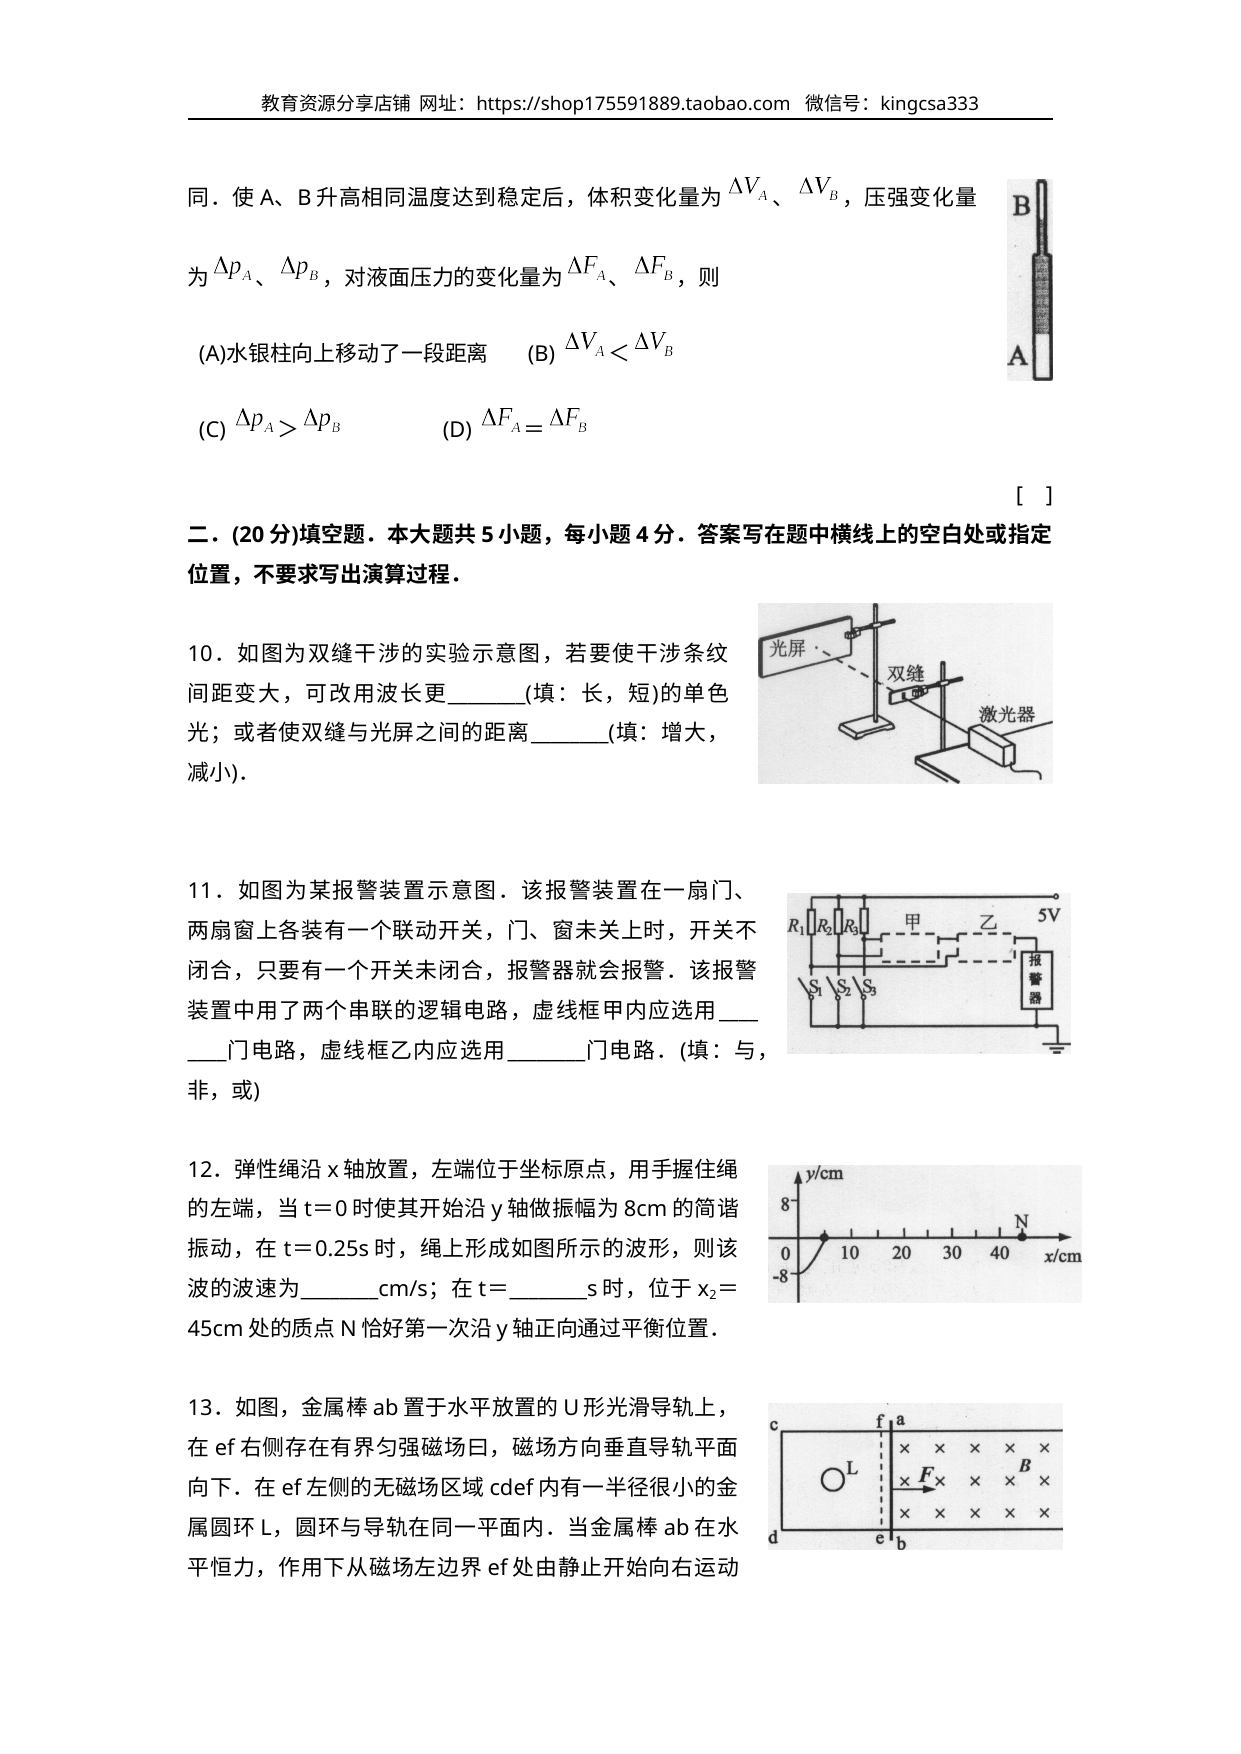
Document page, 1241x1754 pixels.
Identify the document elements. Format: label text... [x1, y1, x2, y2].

picture [758, 603, 1053, 784]
picture [768, 1165, 1082, 1303]
text 二．(20分)填空题．本大题共5小题，每小题4分．答案写在题中横线上的空白处或指定位置，不要求写出演算过程． [187, 515, 1053, 591]
text (A)水银柱向上移动了一段距离 (B) ＜ [187, 324, 1053, 396]
text 9．如图为竖直放置的上细下粗密闭细管，水银柱将气体分隔为A、B两部分，初始温度相同．使A、B升高相同温度达到稳定后，体积变化量为、，压强变化量为、，对液面压力的变化量为、，则 [187, 168, 1053, 321]
text 11．如图为某报警装置示意图．该报警装置在一扇门、两扇窗上各装有一个联动开关，门、窗未关上时，开关不闭合，只要有一个开关未闭合，报警器就会报警．该报警装置中用了两个串联的逻辑电路，虚线框甲内应选用________门电路，虚线框乙内应选用________门电路．(填：与，非，或) [187, 871, 1053, 1107]
text 12．弹性绳沿x轴放置，左端位于坐标原点，用手握住绳的左端，当t＝0时使其开始沿y轴做振幅为8cm的简谐振动，在t＝0.25s时，绳上形成如图所示的波形，则该波的波速为________cm/s；在t＝________s时，位于x2＝45cm处的质点N恰好第一次沿y轴正向通过平衡位置． [187, 1149, 1053, 1345]
picture [768, 1403, 1063, 1550]
picture [1007, 179, 1053, 381]
picture [787, 893, 1071, 1054]
text (C) ＞ (D) ＝ [187, 399, 1053, 472]
text [ ] [187, 475, 1053, 512]
